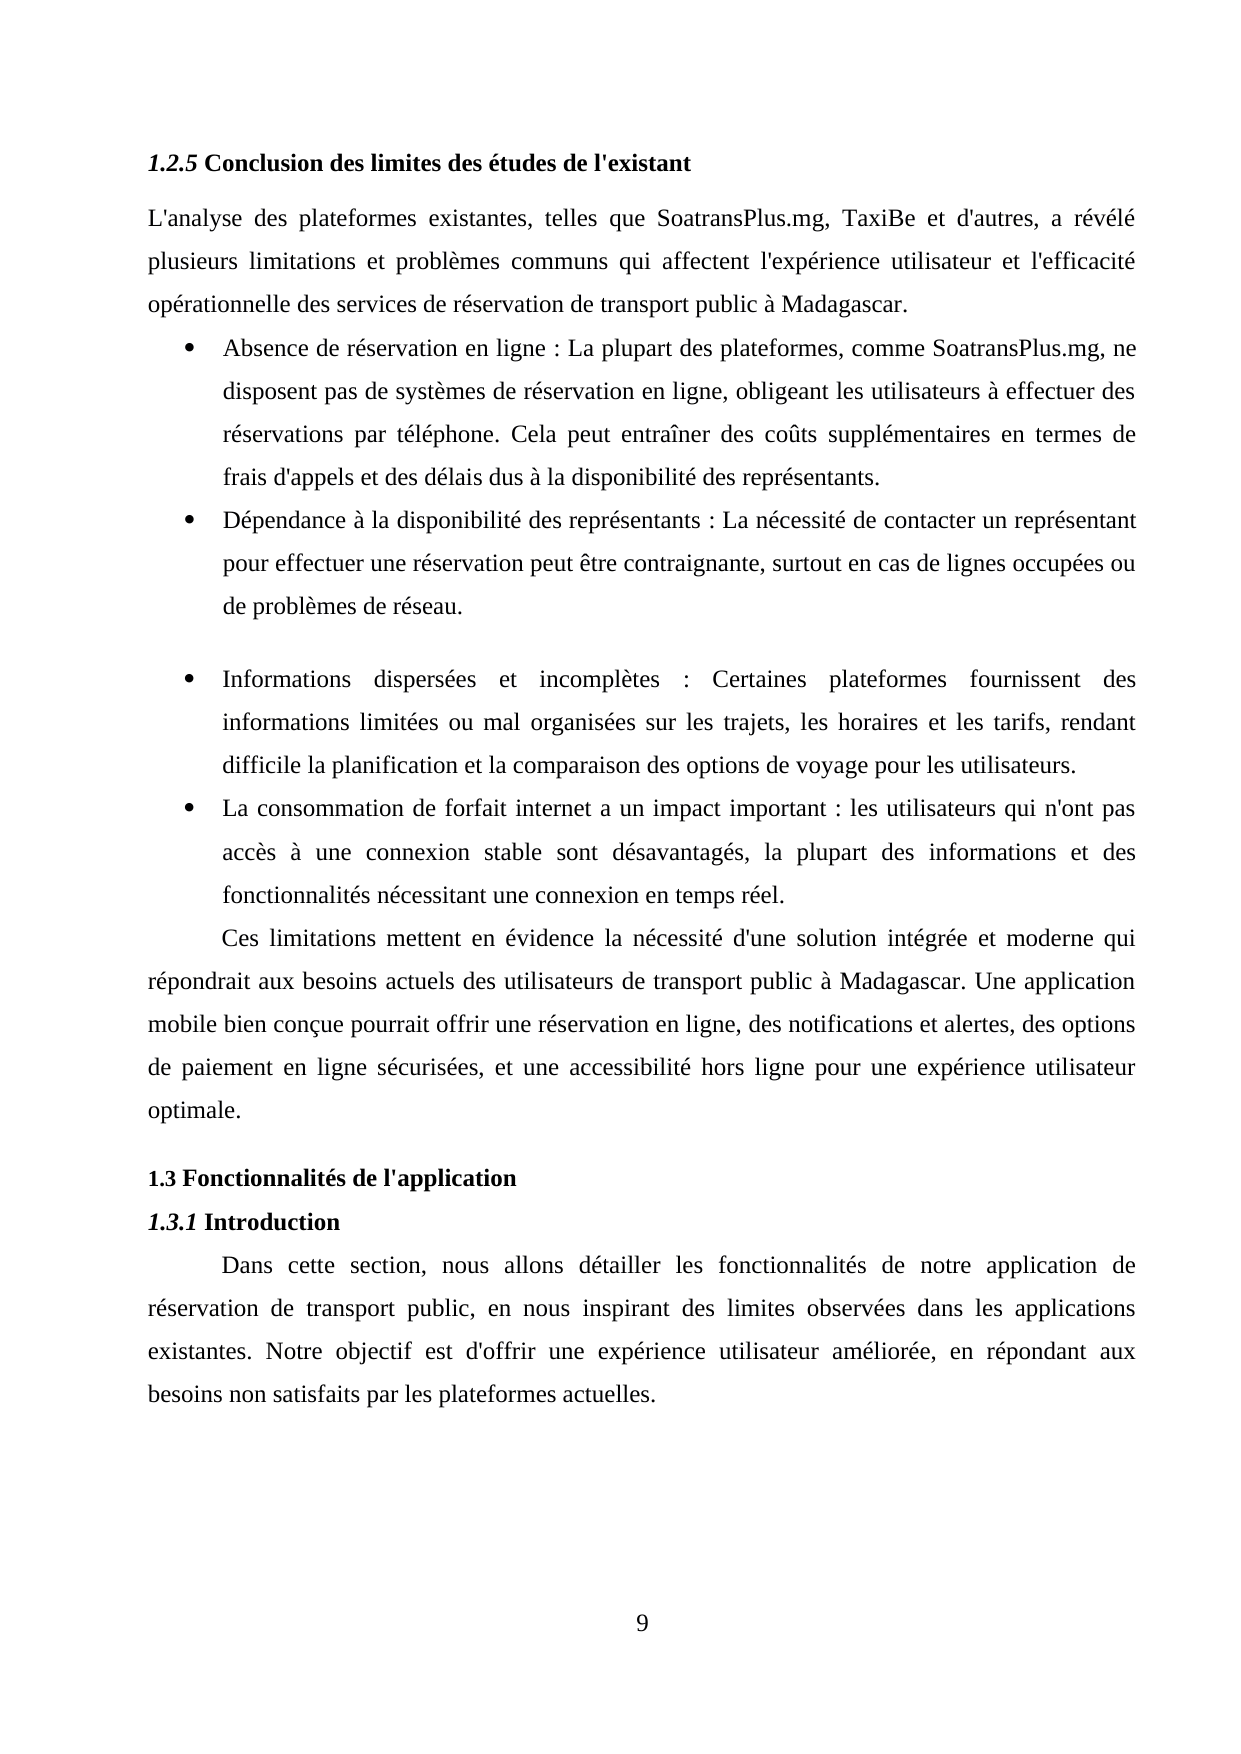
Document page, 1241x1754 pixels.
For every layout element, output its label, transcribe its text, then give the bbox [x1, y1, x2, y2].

list Dépendance à la disponibilité des représentants : La nécessité de contacter un représentant pour effectuer une réservation peut être contraignante, surtout en cas de lignes occupées ou de problèmes de réseau. [185, 505, 1137, 620]
text Ces limitations mettent en évidence la nécessité d'une solution intégrée et moderne qui répondrait aux besoins actuels des utilisateurs de transport public à Madagascar. Une application mobile bien conçue pourrait offrir une réservation en ligne, des notifications et alertes, des options de paiement en ligne sécurisées, et une accessibilité hors ligne pour une expérience utilisateur optimale. [148, 923, 1137, 1124]
text Fonctionnalités de l'application [148, 1163, 1137, 1192]
list La consommation de forfait internet a un impact important : les utilisateurs qui n'ont pas accès à une connexion stable sont désavantagés, la plupart des informations et des fonctionnalités nécessitant une connexion en temps réel. [185, 793, 1137, 908]
text L'analyse des plateformes existantes, telles que SoatransPlus.mg, TaxiBe et d'autres, a révélé plusieurs limitations et problèmes communs qui affectent l'expérience utilisateur et l'efficacité opérationnelle des services de réservation de transport public à Madagascar. [148, 203, 1137, 318]
list Informations dispersées et incomplètes : Certaines plateformes fournissent des informations limitées ou mal organisées sur les trajets, les horaires et les tarifs, rendant difficile la planification et la comparaison des options de voyage pour les utilisateurs. [185, 664, 1137, 779]
text Conclusion des limites des études de l'existant [148, 148, 1137, 176]
list Absence de réservation en ligne : La plupart des plateformes, comme SoatransPlus.mg, ne disposent pas de systèmes de réservation en ligne, obligeant les utilisateurs à effectuer des réservations par téléphone. Cela peut entraîner des coûts supplémentaires en termes de frais d'appels et des délais dus à la disponibilité des représentants. [185, 333, 1137, 491]
text Dans cette section, nous allons détailler les fonctionnalités de notre application de réservation de transport public, en nous inspirant des limites observées dans les applications existantes. Notre objectif est d'offrir une expérience utilisateur améliorée, en répondant aux besoins non satisfaits par les plateformes actuelles. [148, 1250, 1137, 1408]
text Introduction [148, 1207, 1137, 1235]
